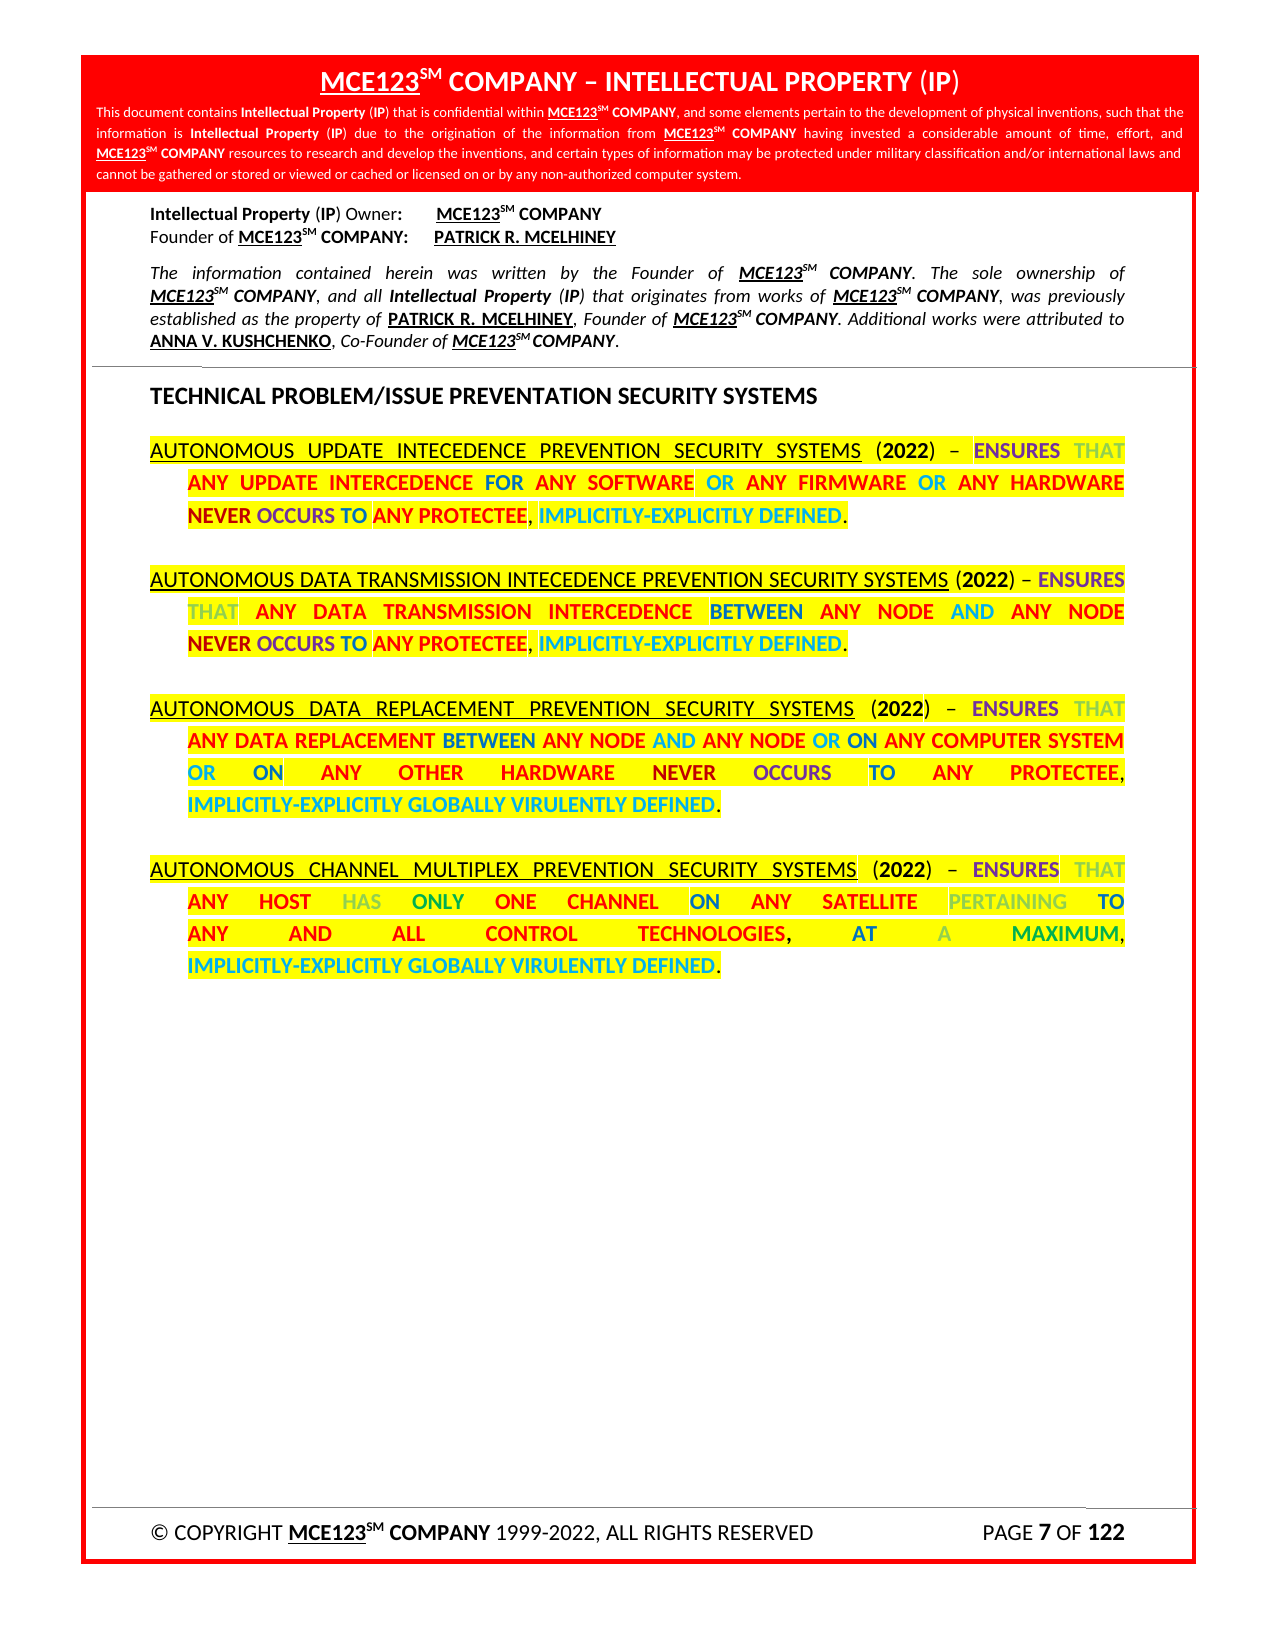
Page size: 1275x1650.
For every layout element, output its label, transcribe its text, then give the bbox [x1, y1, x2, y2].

text AUTONOMOUS CHANNEL MULTIPLEX PREVENTION SECURITY SYSTEMS (2022) – ENSURES THAT ANY HOST HAS ONLY ONE CHANNEL ON ANY SATELLITE PERTAINING TO ANY AND ALL CONTROL TECHNOLOGIES, AT A MAXIMUM, IMPLICITLY-EXPLICITLY GLOBALLY VIRULENTLY DEFINED. [150, 855, 1125, 979]
text TECHNICAL PROBLEM/ISSUE PREVENTATION SECURITY SYSTEMS [150, 381, 1125, 411]
text AUTONOMOUS DATA REPLACEMENT PREVENTION SECURITY SYSTEMS (2022) – ENSURES THAT ANY DATA REPLACEMENT BETWEEN ANY NODE AND ANY NODE OR ON ANY COMPUTER SYSTEM OR ON ANY OTHER HARDWARE NEVER OCCURS TO ANY PROTECTEE, IMPLICITLY-EXPLICITLY GLOBALLY VIRULENTLY DEFINED. [150, 694, 1125, 818]
text AUTONOMOUS DATA TRANSMISSION INTECEDENCE PREVENTION SECURITY SYSTEMS (2022) – ENSURES THAT ANY DATA TRANSMISSION INTERCEDENCE BETWEEN ANY NODE AND ANY NODE NEVER OCCURS TO ANY PROTECTEE, IMPLICITLY-EXPLICITLY DEFINED. [150, 593, 1125, 657]
text AUTONOMOUS UPDATE INTECEDENCE PREVENTION SECURITY SYSTEMS (2022) – ENSURES THAT ANY UPDATE INTERCEDENCE FOR ANY SOFTWARE OR ANY FIRMWARE OR ANY HARDWARE NEVER OCCURS TO ANY PROTECTEE, IMPLICITLY-EXPLICITLY DEFINED. [150, 436, 1125, 529]
